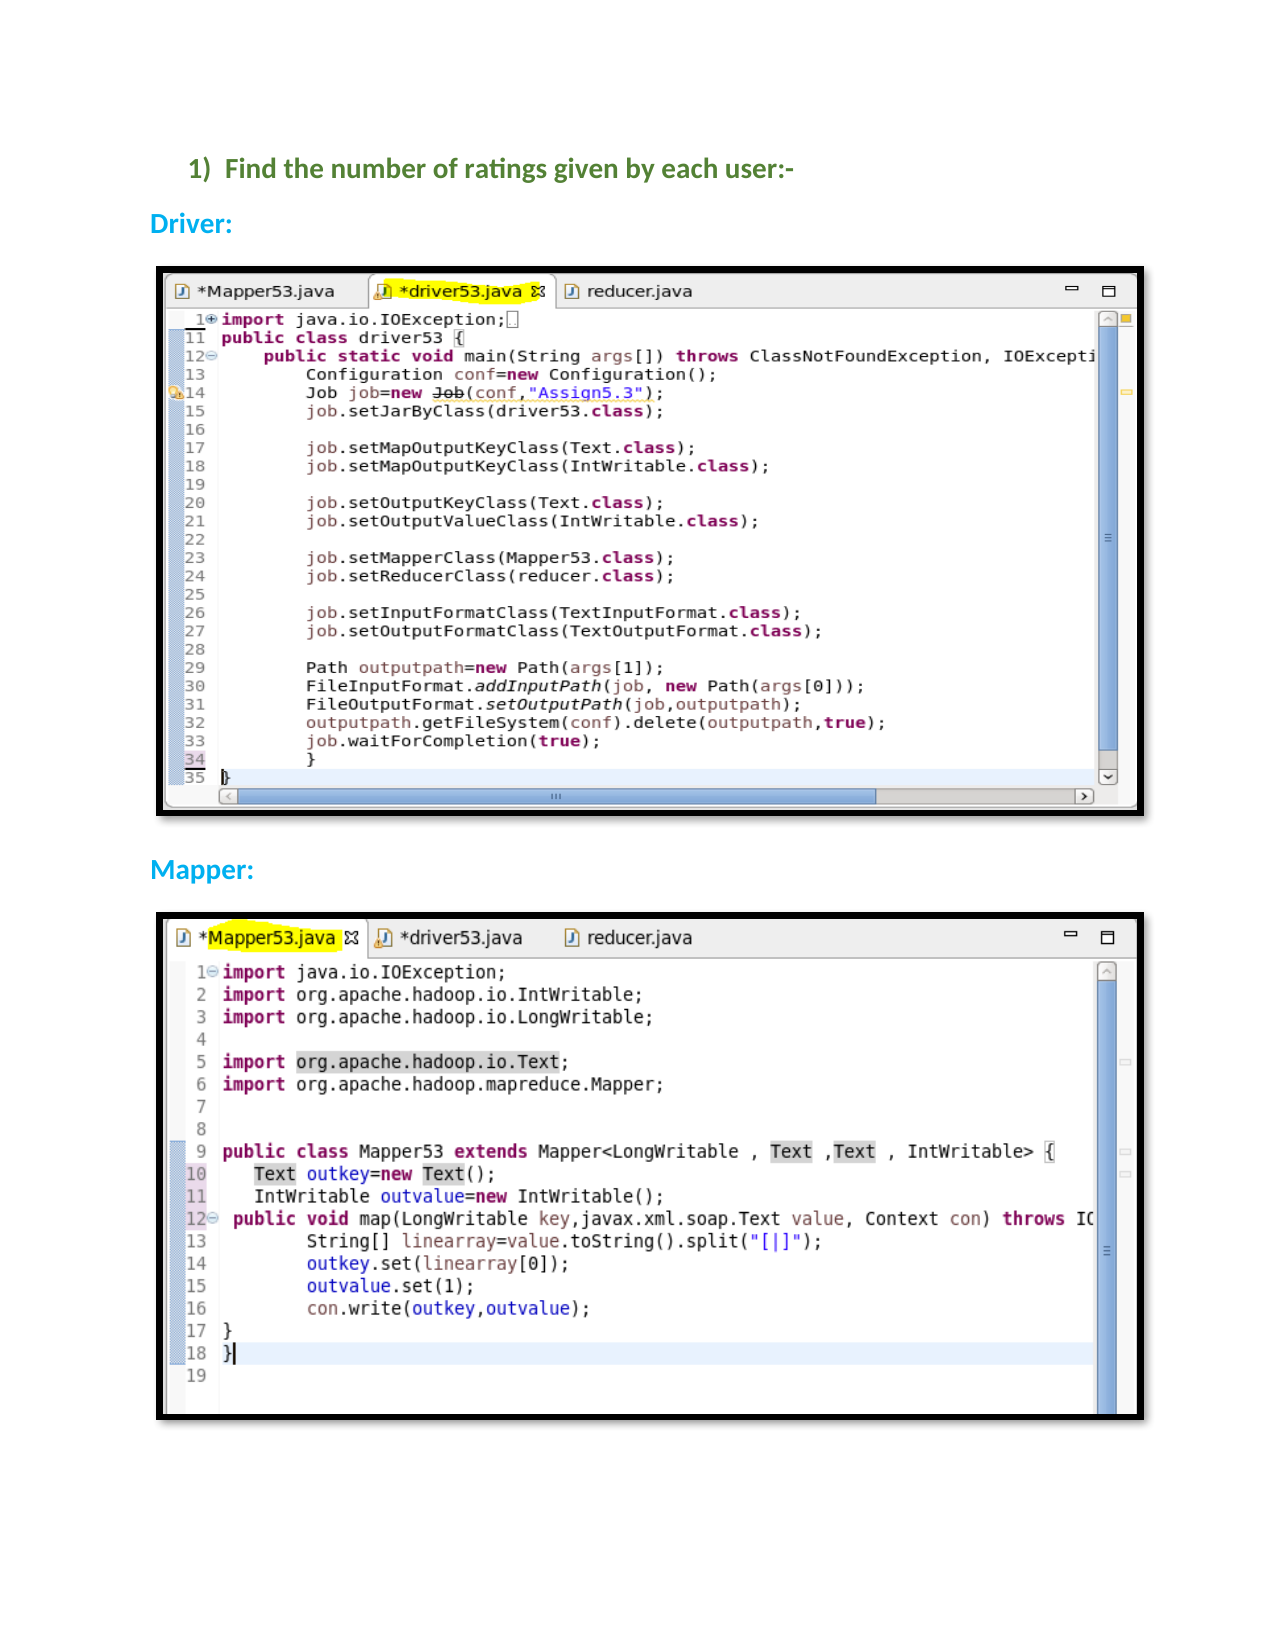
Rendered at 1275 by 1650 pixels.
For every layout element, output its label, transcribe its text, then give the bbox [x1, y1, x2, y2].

picture [163, 273, 1137, 810]
picture [163, 919, 1137, 1414]
text Driver: [150, 205, 1125, 241]
text Mapper: [150, 851, 1125, 887]
list Find the number of ratings given by each user:- [187, 150, 1125, 186]
